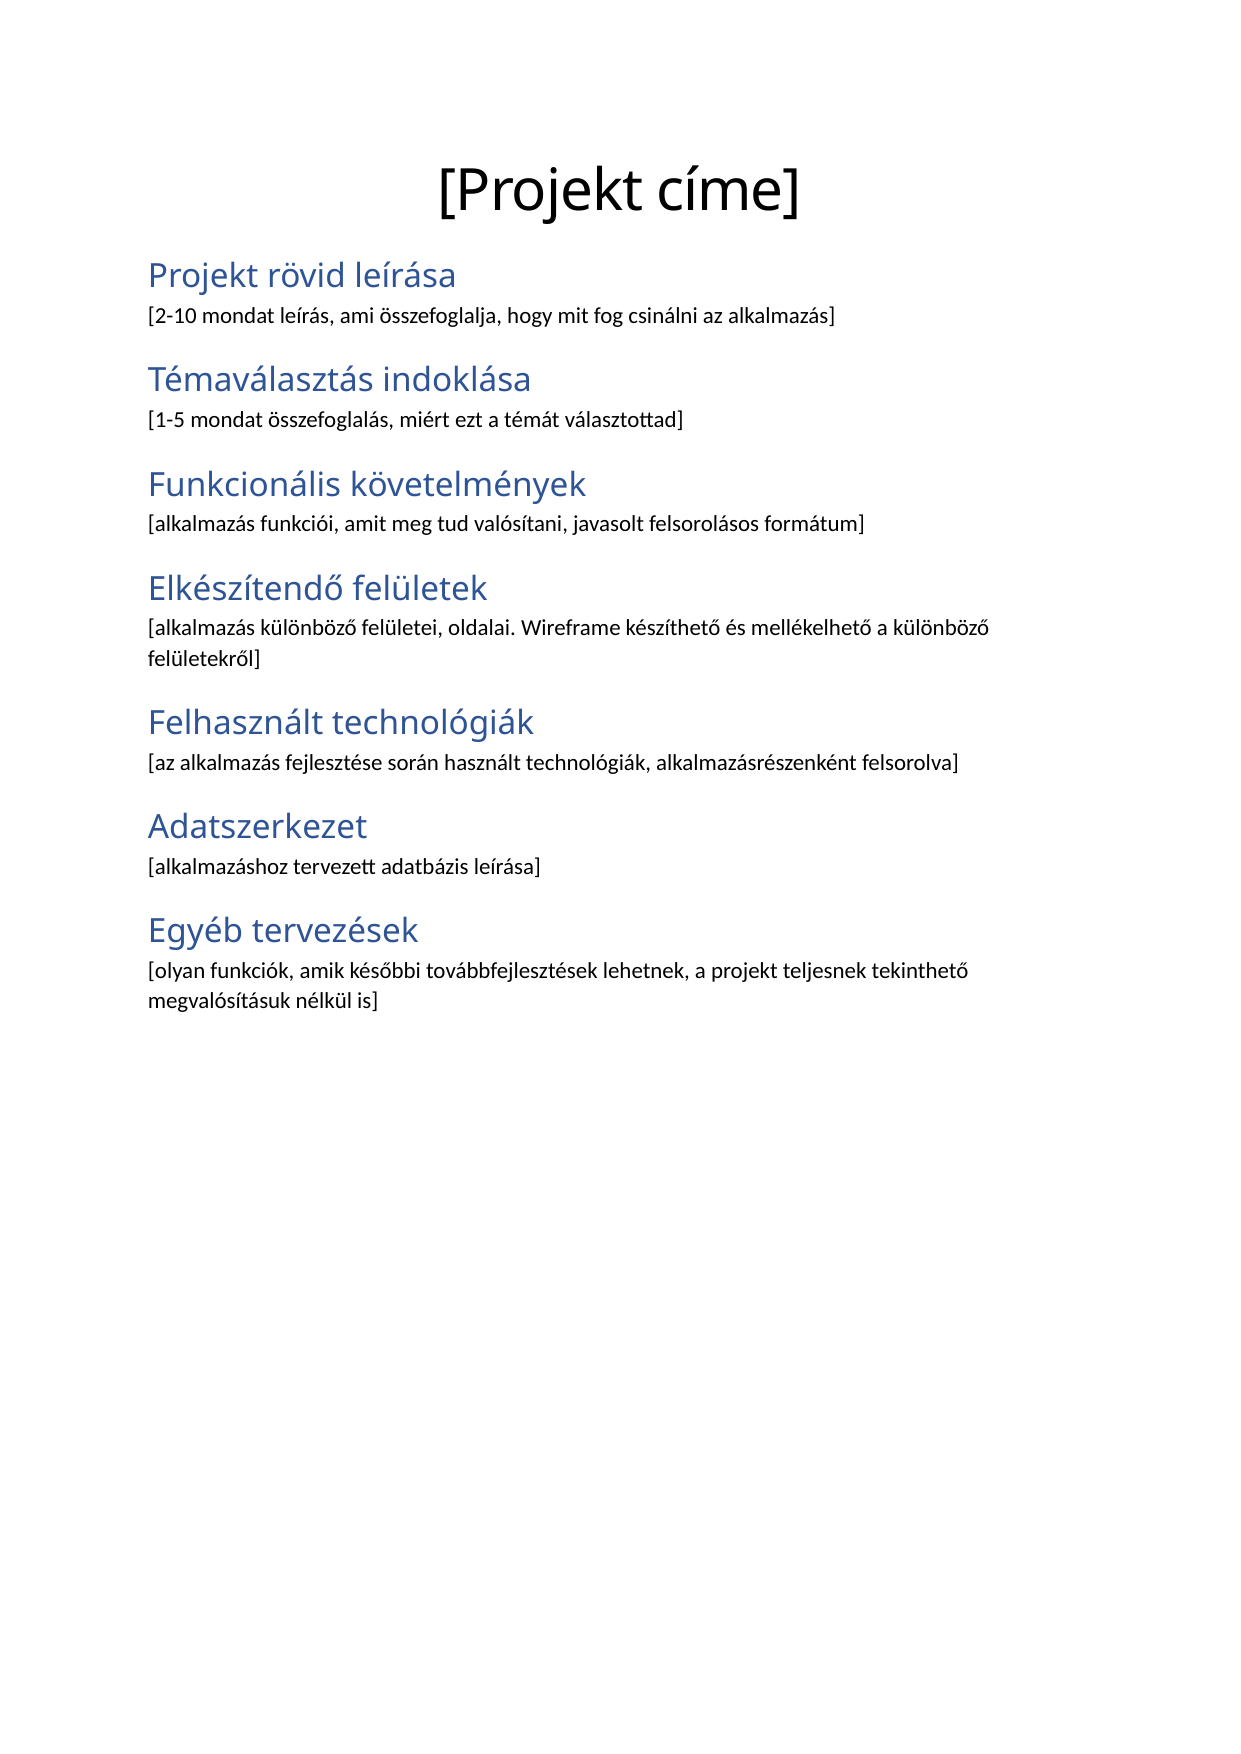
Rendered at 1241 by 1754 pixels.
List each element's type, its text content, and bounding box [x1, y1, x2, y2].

title [Projekt címe] [148, 148, 1093, 227]
subtitle Projekt rövid leírása [148, 252, 1093, 297]
subtitle Funkcionális követelmények [148, 460, 1093, 506]
subtitle Felhasznált technológiák [148, 699, 1093, 744]
text [alkalmazás funkciói, amit meg tud valósítani, javasolt felsorolásos formátum] [148, 509, 1093, 537]
subtitle Témaválasztás indoklása [148, 356, 1093, 402]
text [az alkalmazás fejlesztése során használt technológiák, alkalmazásrészenként felsorolva] [148, 748, 1093, 776]
subtitle Elkészítendő felületek [148, 564, 1093, 610]
text [1-5 mondat összefoglalás, miért ezt a témát választottad] [148, 405, 1093, 433]
text [alkalmazáshoz tervezett adatbázis leírása] [148, 852, 1093, 880]
subtitle Adatszerkezet [148, 803, 1093, 848]
text [2-10 mondat leírás, ami összefoglalja, hogy mit fog csinálni az alkalmazás] [148, 301, 1093, 329]
text [olyan funkciók, amik későbbi továbbfejlesztések lehetnek, a projekt teljesnek tekinthető megvalósításuk nélkül is] [148, 956, 1093, 1014]
text [alkalmazás különböző felületei, oldalai. Wireframe készíthető és mellékelhető a különböző felületekről] [148, 613, 1093, 672]
subtitle Egyéb tervezések [148, 907, 1093, 953]
